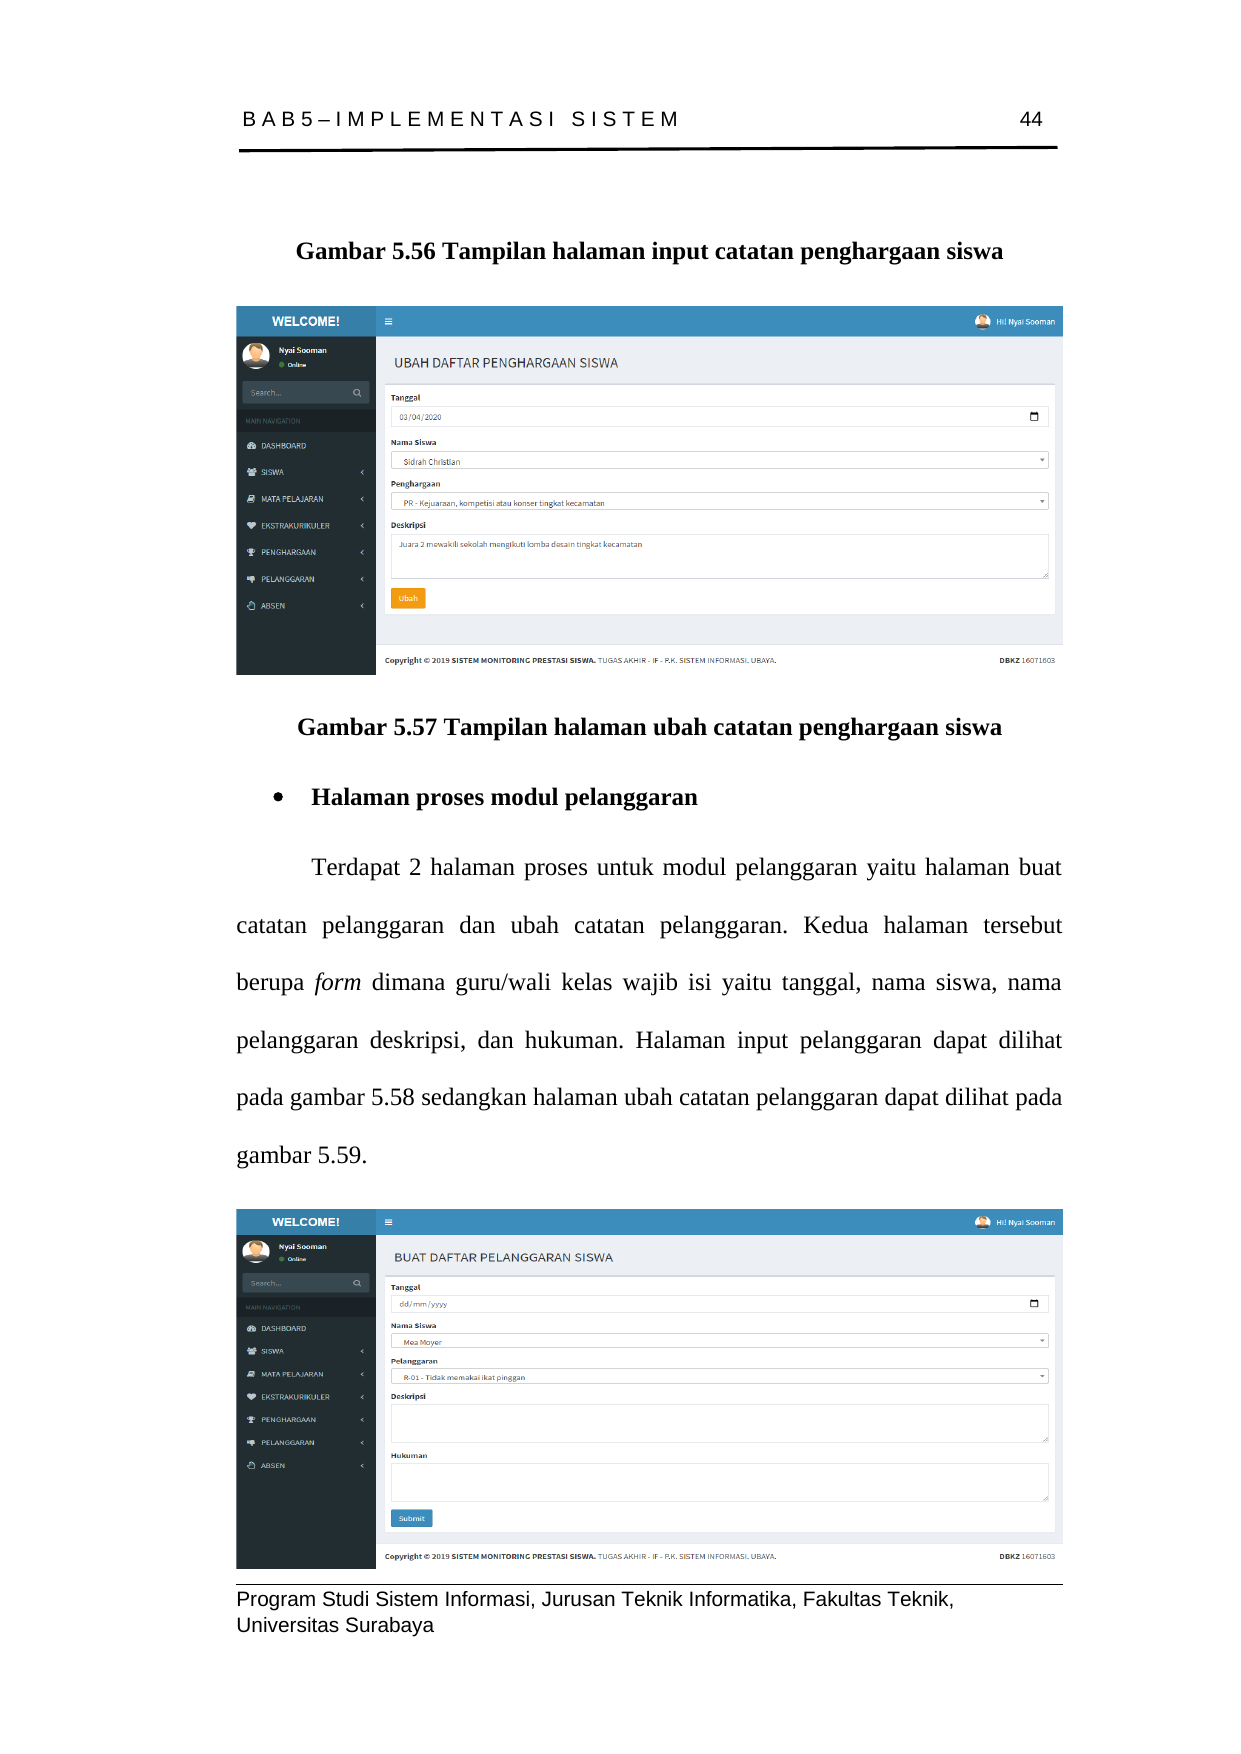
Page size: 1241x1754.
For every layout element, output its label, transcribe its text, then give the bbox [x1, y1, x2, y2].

list Halaman proses modul pelanggaran [274, 782, 1063, 811]
text Terdapat 2 halaman proses untuk modul pelanggaran yaitu halaman buat catatan pelanggaran dan ubah catatan pelanggaran. Kedua halaman tersebut berupa form dimana guru/wali kelas wajib isi yaitu tanggal, nama siswa, nama pelanggaran deskripsi, dan hukuman. Halaman input pelanggaran dapat dilihat pada gambar 5.58 sedangkan halaman ubah catatan pelanggaran dapat dilihat pada gambar 5.59. [236, 852, 1063, 1168]
text Gambar 5.56 Tampilan halaman input catatan penghargaan siswa [236, 236, 1063, 265]
picture [236, 1209, 1063, 1569]
text Gambar 5.57 Tampilan halaman ubah catatan penghargaan siswa [236, 712, 1063, 741]
picture [236, 306, 1063, 675]
